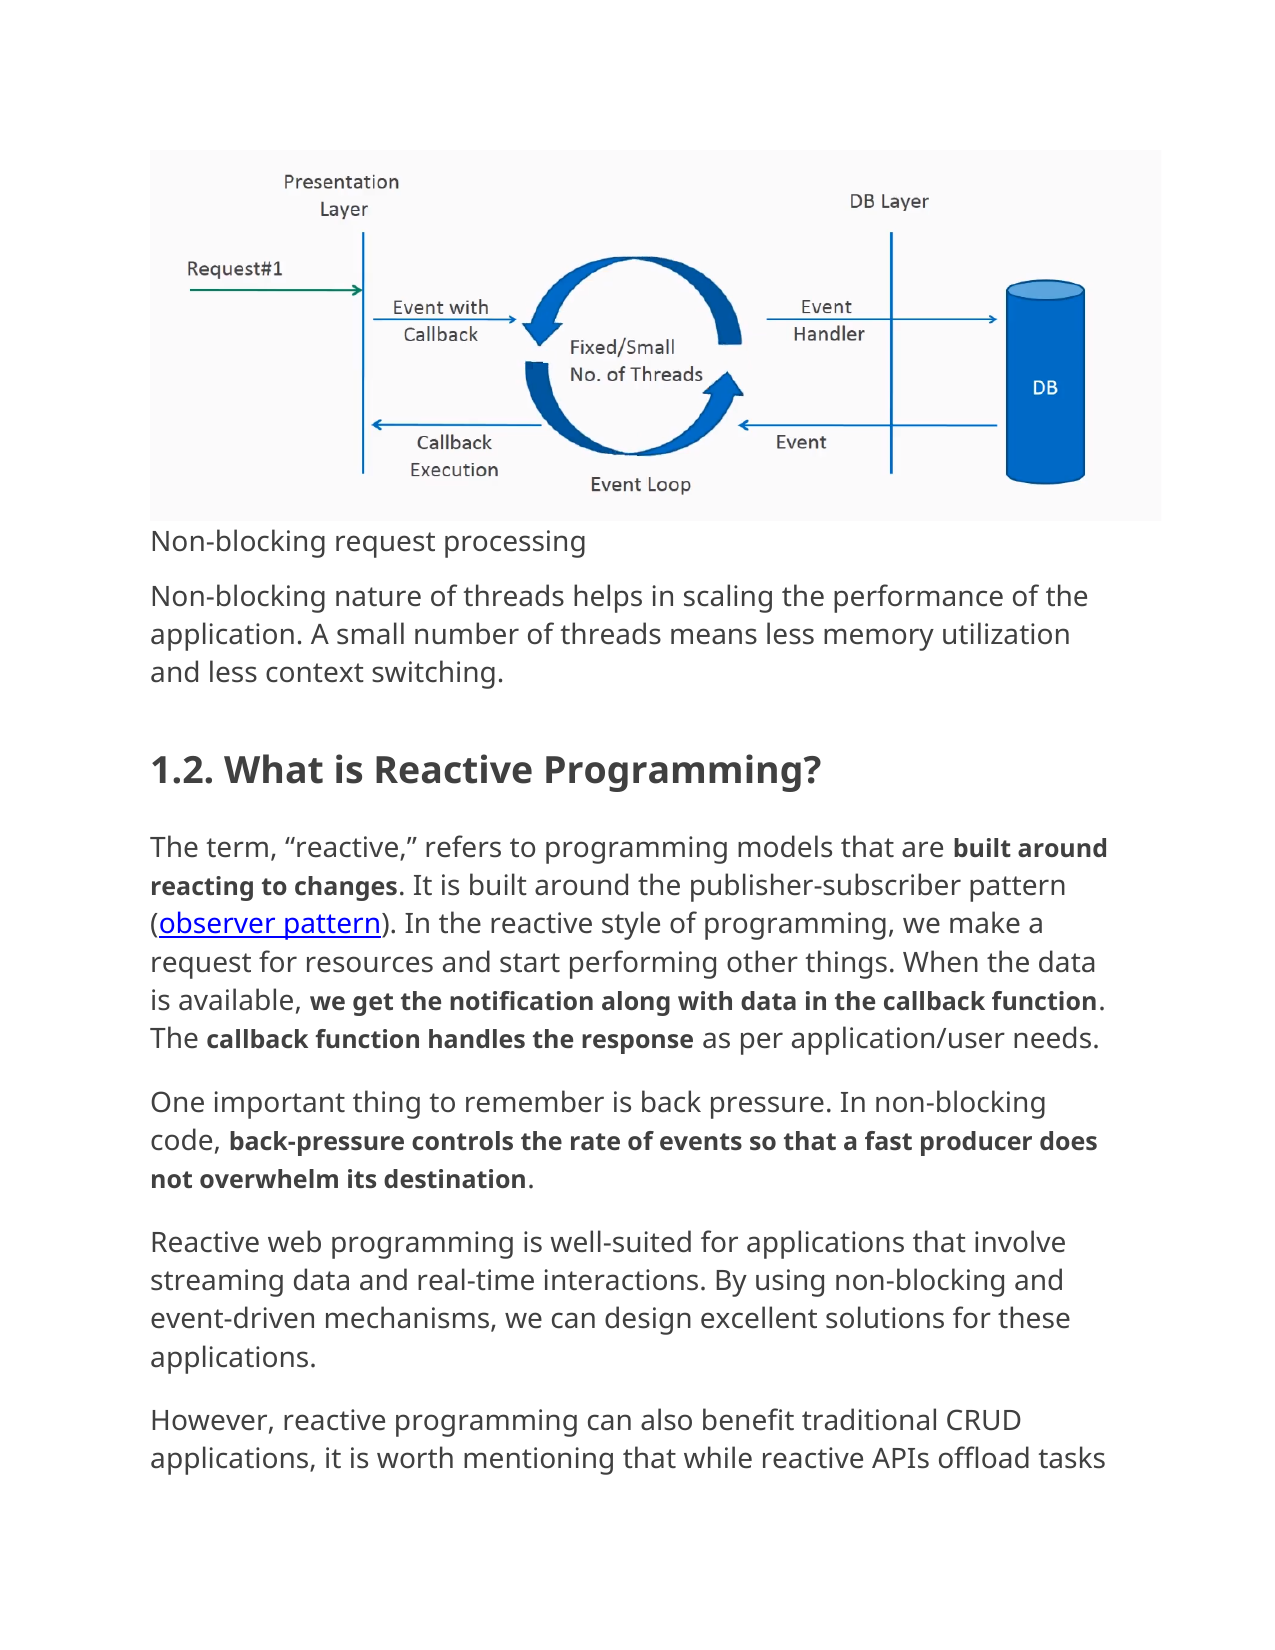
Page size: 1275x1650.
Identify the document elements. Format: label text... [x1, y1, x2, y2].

text The term, “reactive,” refers to programming models that are built around reacting to changes. It is built around the publisher-subscriber pattern (observer pattern). In the reactive style of programming, we make a request for resources and start performing other things. When the data is available, we get the notification along with data in the callback function. The callback function handles the response as per application/user needs. [150, 827, 1125, 1057]
text Reactive web programming is well-suited for applications that involve streaming data and real-time interactions. By using non-blocking and event-driven mechanisms, we can design excellent solutions for these applications. [150, 1222, 1125, 1375]
text One important thing to remember is back pressure. In non-blocking code, back-pressure controls the rate of events so that a fast producer does not overwhelm its destination. [150, 1082, 1125, 1197]
picture [150, 150, 1162, 521]
text Non-blocking request processing [150, 521, 1125, 559]
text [150, 1400, 1125, 1477]
text 1.2. What is Reactive Programming? [150, 743, 1125, 794]
text Non-blocking nature of threads helps in scaling the performance of the application. A small number of threads means less memory utilization and less context switching. [150, 576, 1125, 691]
